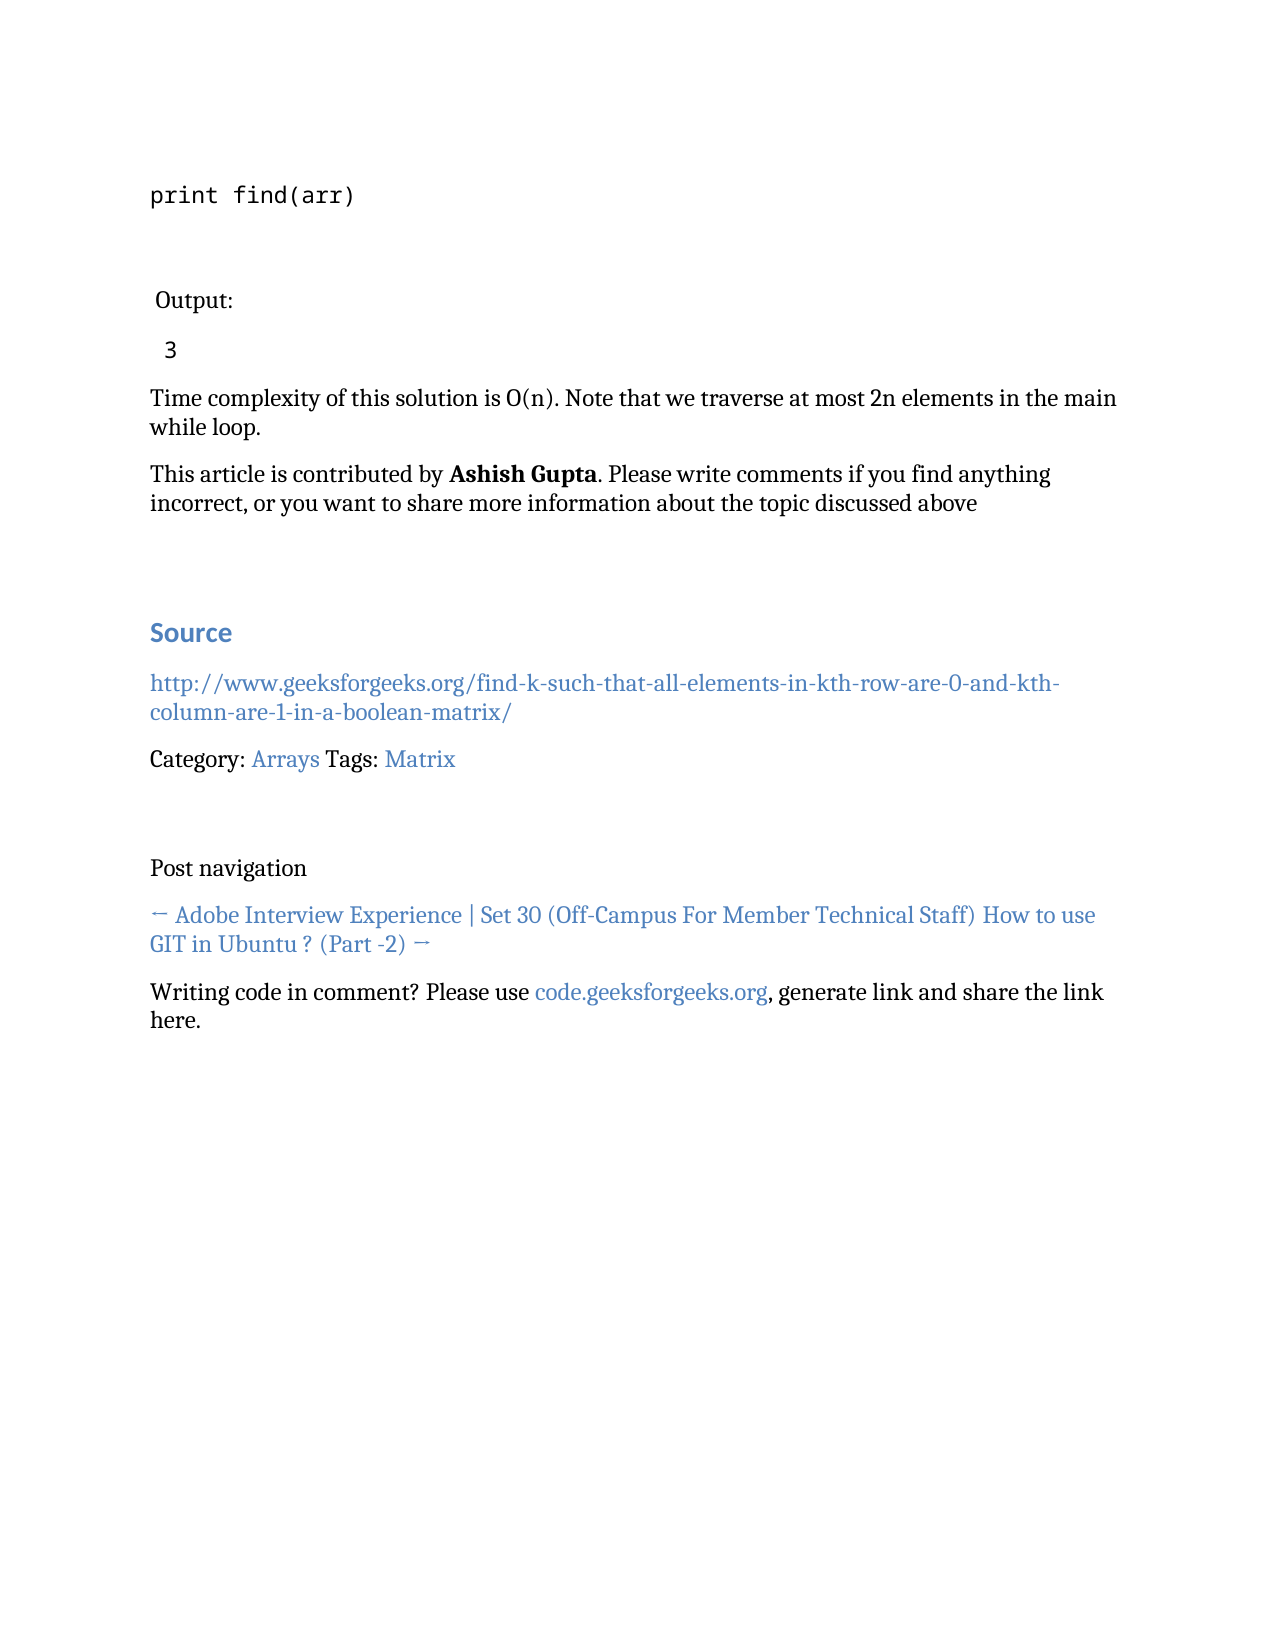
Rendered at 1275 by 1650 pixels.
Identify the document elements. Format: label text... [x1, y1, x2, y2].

subtitle Source [150, 614, 1125, 650]
text Writing code in comment? Please use code.geeksforgeeks.org, generate link and share the link here. [150, 978, 1125, 1035]
text Time complexity of this solution is O(n). Note that we traverse at most 2n elements in the main while loop. [150, 384, 1125, 441]
text Post navigation [150, 854, 1125, 883]
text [150, 150, 1125, 239]
text Category: Arrays Tags: Matrix [150, 745, 1125, 774]
text http://www.geeksforgeeks.org/find-k-such-that-all-elements-in-kth-row-are-0-and-kth-column-are-1-in-a-boolean-matrix/ [150, 669, 1125, 726]
text ← Adobe Interview Experience | Set 30 (Off-Campus For Member Technical Staff) How to use GIT in Ubuntu ? (Part -2) → [150, 901, 1125, 959]
text This article is contributed by Ashish Gupta. Please write comments if you find anything incorrect, or you want to share more information about the topic discussed above [150, 460, 1125, 517]
text 3 [150, 334, 1125, 365]
text Output: [150, 257, 1125, 315]
